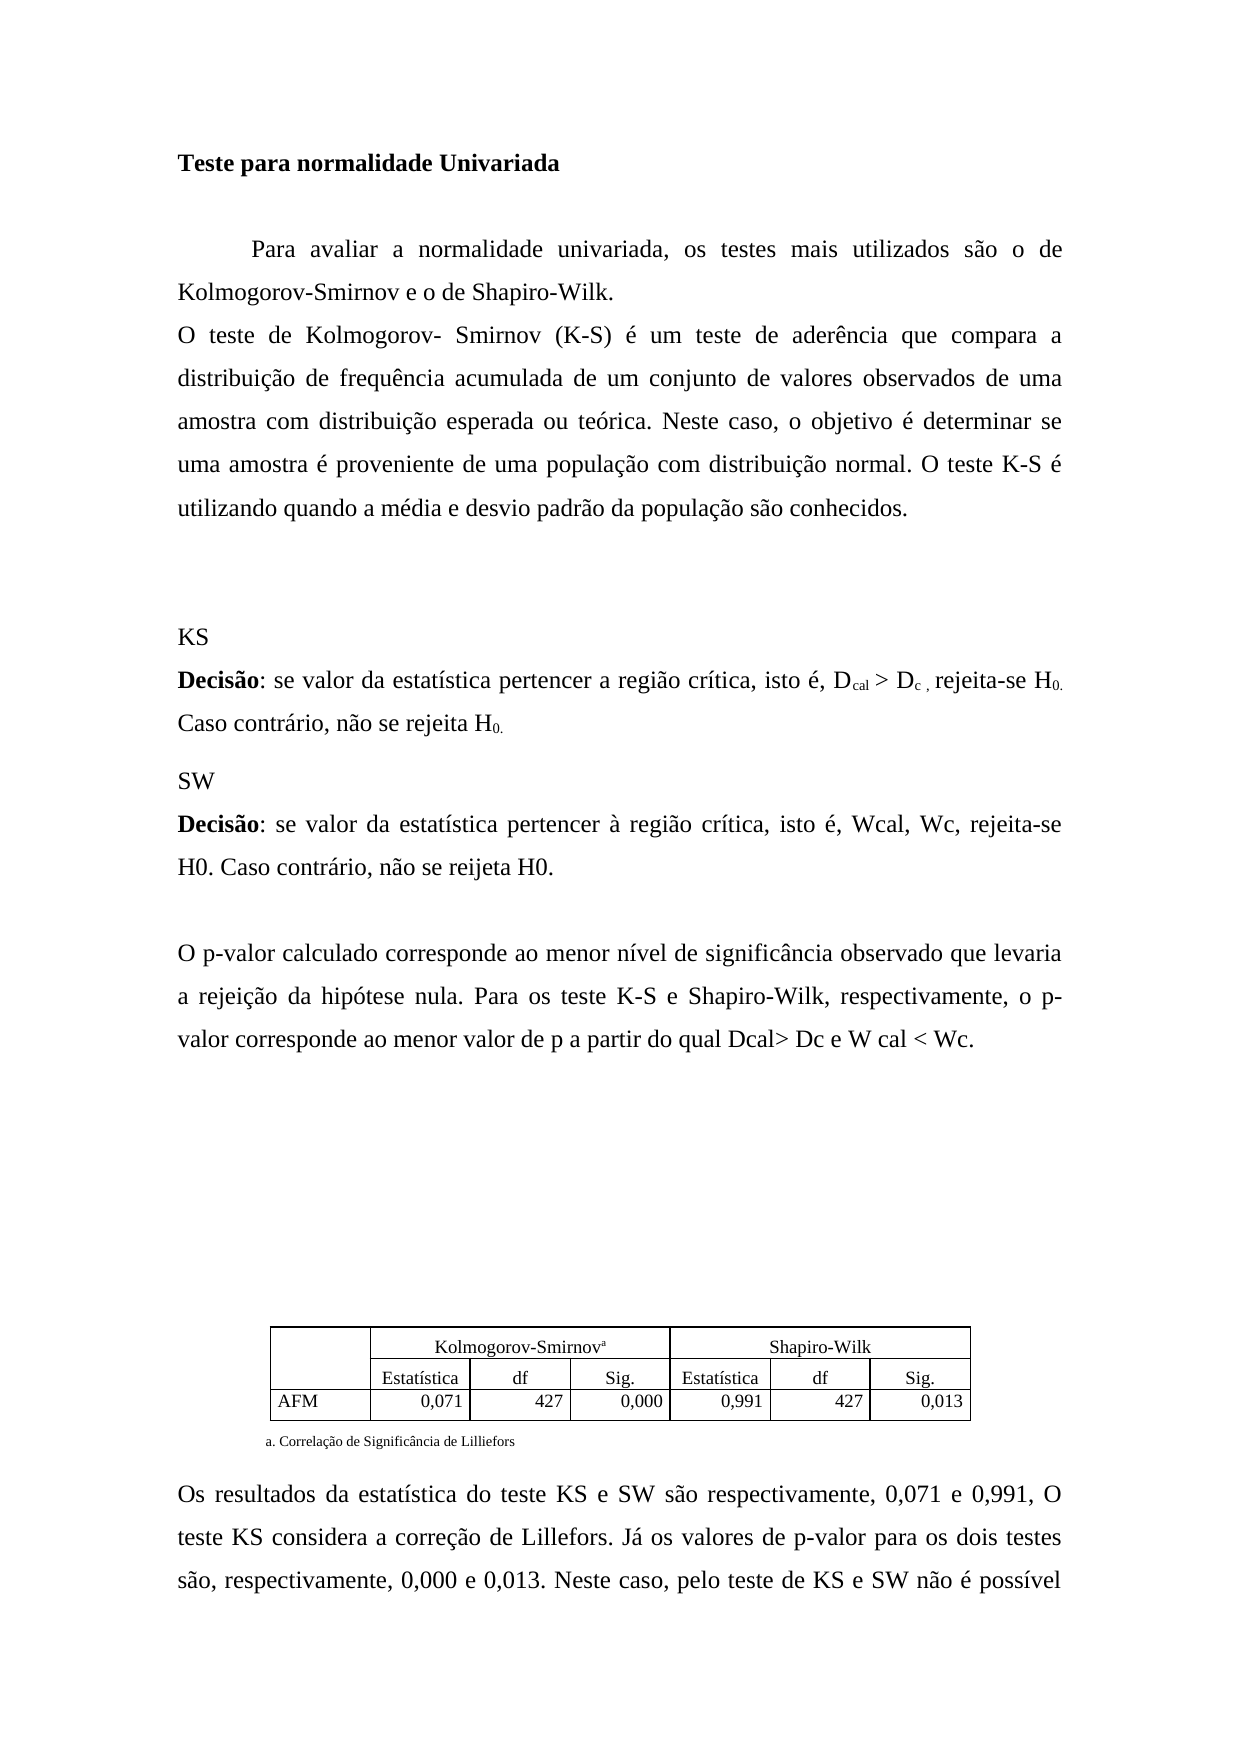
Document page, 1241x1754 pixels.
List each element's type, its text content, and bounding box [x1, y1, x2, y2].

table_header [271, 1328, 370, 1389]
text KS [177, 622, 1063, 651]
table_cell df [471, 1359, 570, 1389]
table_cell 0,013 [871, 1390, 970, 1420]
text SW [177, 766, 1063, 794]
table_cell 427 [771, 1390, 869, 1420]
table_header Shapiro-Wilk [671, 1328, 970, 1358]
table_cell Estatística [371, 1359, 469, 1389]
table_cell 0,000 [571, 1390, 669, 1420]
table_cell df [771, 1359, 869, 1389]
table_cell Sig. [571, 1359, 669, 1389]
text O p-valor calculado corresponde ao menor nível de significância observado que levaria a rejeição da hipótese nula. Para os teste K-S e Shapiro-Wilk, respectivamente, o p-valor corresponde ao menor valor de p a partir do qual Dcal> Dc e W cal < Wc. [177, 938, 1063, 1053]
table_cell 427 [471, 1390, 570, 1420]
text Decisão: se valor da estatística pertencer a região crítica, isto é, Dcal > Dc , rejeita-se H0. Caso contrário, não se rejeita H0. [177, 665, 1063, 737]
table_header Kolmogorov-Smirnova [371, 1328, 669, 1358]
table_cell Sig. [871, 1359, 970, 1389]
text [177, 1479, 1063, 1594]
text Decisão: se valor da estatística pertencer à região crítica, isto é, Wcal, Wc, rejeita-se H0. Caso contrário, não se reijeta H0. [177, 809, 1063, 881]
table_cell Estatística [671, 1359, 770, 1389]
text a. Correlação de Significância de Lilliefors [251, 1421, 1063, 1450]
table_cell 0,071 [371, 1390, 469, 1420]
text Teste para normalidade Univariada [177, 148, 1063, 176]
text Para avaliar a normalidade univariada, os testes mais utilizados são o de Kolmogorov-Smirnov e o de Shapiro-Wilk. [177, 234, 1063, 306]
table_cell AFM [271, 1390, 370, 1420]
text O teste de Kolmogorov- Smirnov (K-S) é um teste de aderência que compara a distribuição de frequência acumulada de um conjunto de valores observados de uma amostra com distribuição esperada ou teórica. Neste caso, o objetivo é determinar se uma amostra é proveniente de uma população com distribuição normal. O teste K-S é utilizando quando a média e desvio padrão da população são conhecidos. [177, 320, 1063, 521]
table_cell 0,991 [671, 1390, 770, 1420]
